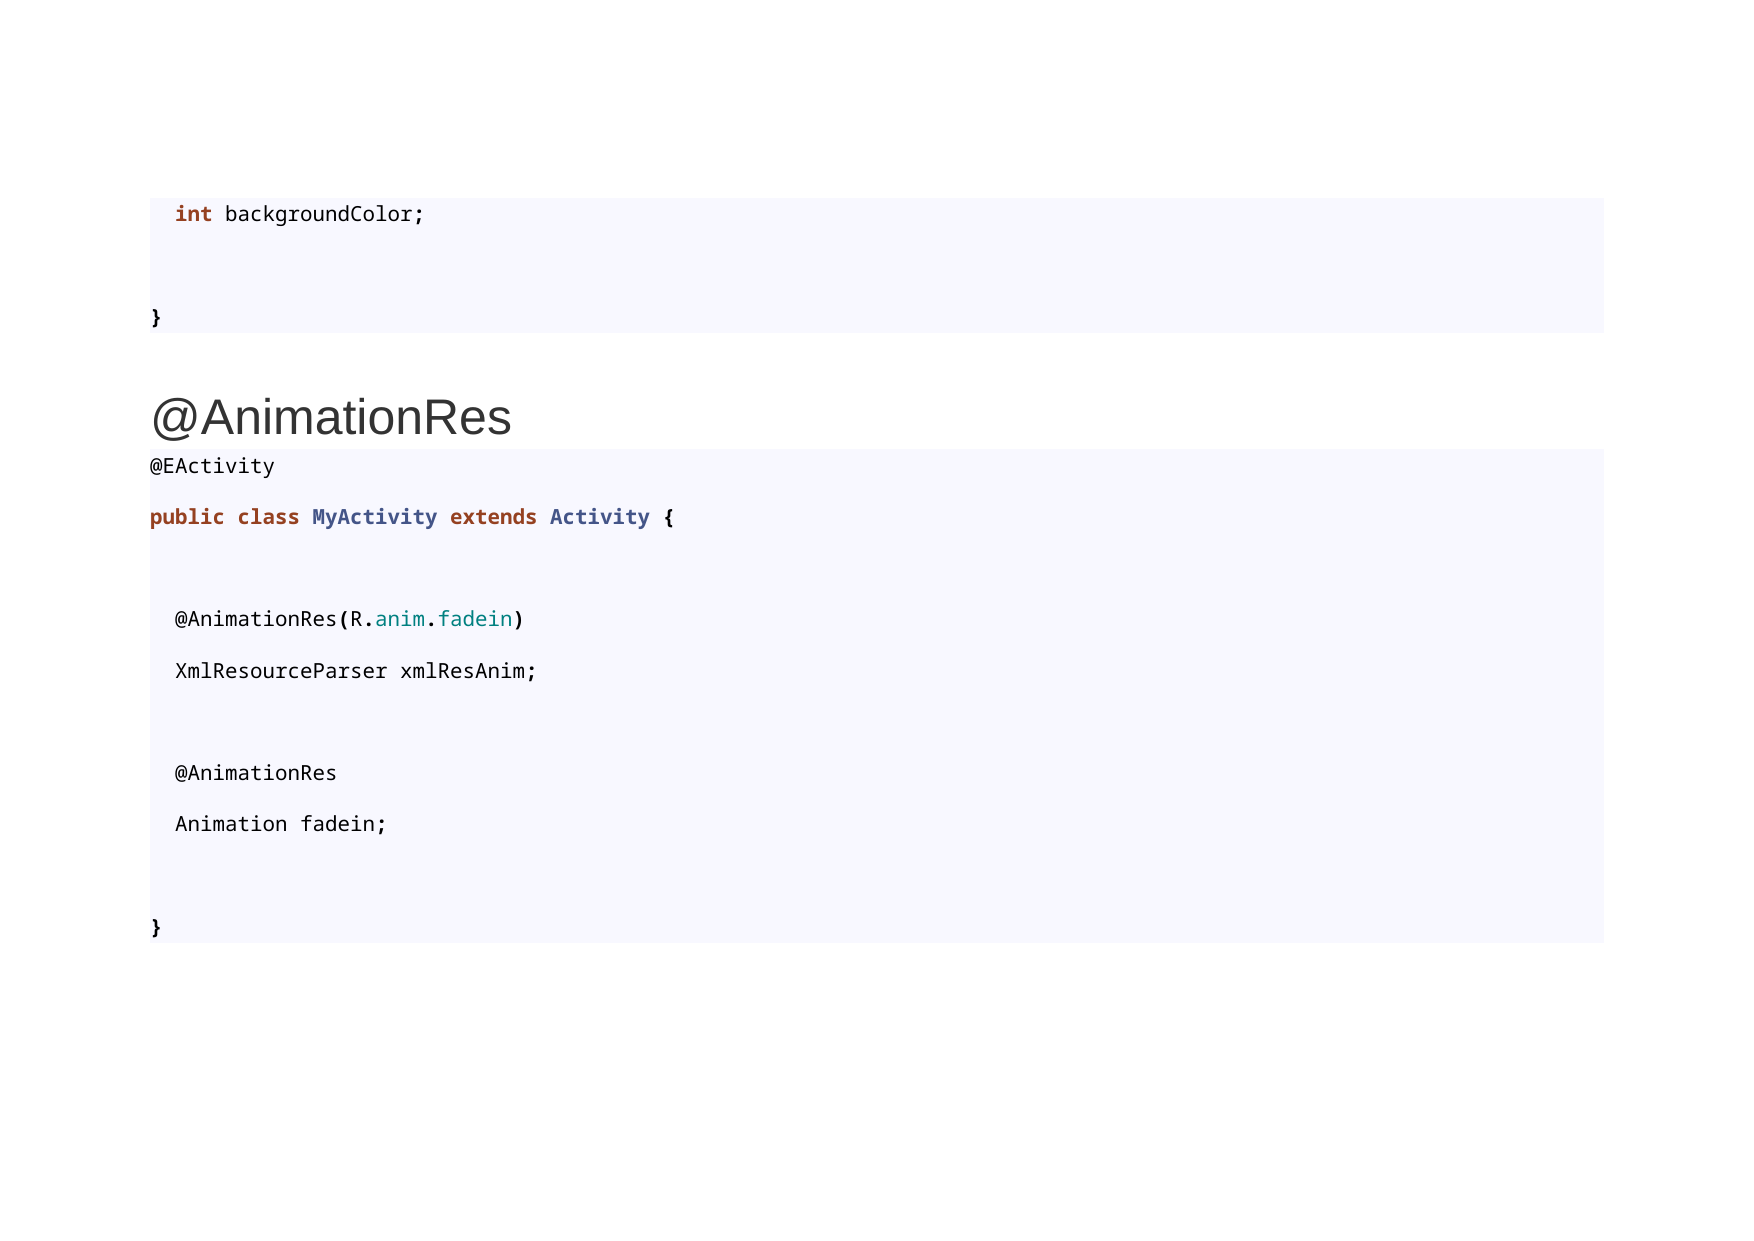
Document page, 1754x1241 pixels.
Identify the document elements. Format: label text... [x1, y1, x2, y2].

text XmlResourceParser xmlResAnim; [150, 654, 1604, 686]
text Animation fadein; [150, 808, 1604, 840]
text int backgroundColor; [150, 198, 1604, 230]
text @AnimationRes [150, 756, 1604, 789]
text @EActivity [150, 449, 1604, 481]
text @AnimationRes(R.anim.fadein) [150, 603, 1604, 635]
text } [150, 300, 1604, 333]
text public class MyActivity extends Activity { [150, 500, 1604, 533]
text @AnimationRes [150, 384, 1604, 449]
text } [150, 910, 1604, 943]
